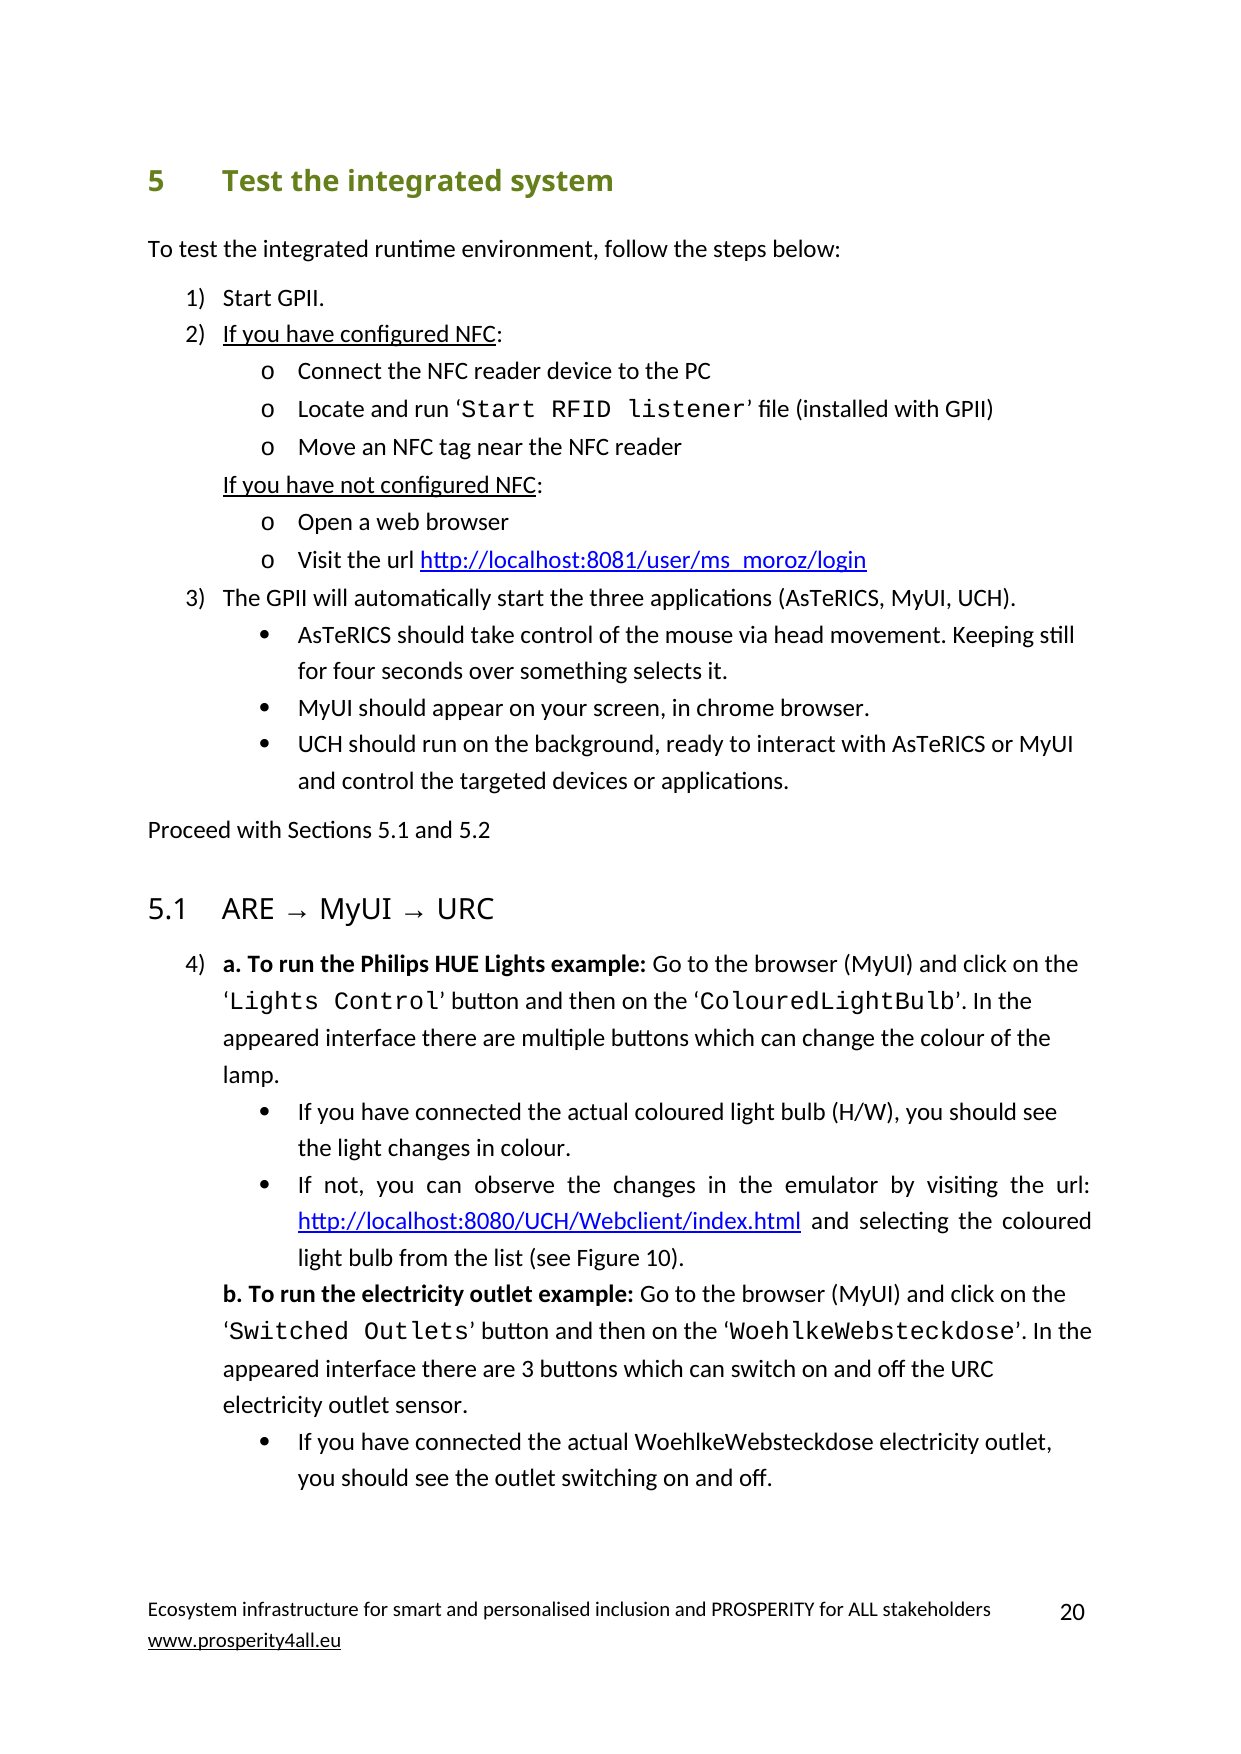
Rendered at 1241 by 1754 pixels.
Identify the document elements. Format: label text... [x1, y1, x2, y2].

list Start GPII. [185, 282, 1092, 312]
list Connect the NFC reader device to the PC [260, 355, 1092, 387]
subtitle ARE → MyUI → URC [148, 888, 1092, 928]
subtitle Test the integrated system [148, 160, 1092, 200]
text Proceed with Sections 5.1 and 5.2 [148, 814, 1092, 844]
list Open a web browser [260, 506, 1092, 538]
list UCH should run on the background, ready to interact with AsTeRICS or MyUI and control the targeted devices or applications. [260, 728, 1092, 796]
list Move an NFC tag near the NFC reader [260, 431, 1092, 463]
list The GPII will automatically start the three applications (AsTeRICS, MyUI, UCH). [185, 582, 1092, 613]
text To test the integrated runtime environment, follow the steps below: [148, 233, 1092, 263]
list If you have configured NFC: [185, 318, 1092, 349]
list Visit the url http://localhost:8081/user/ms_moroz/login [260, 544, 1092, 576]
list Locate and run ‘Start RFID listener’ file (installed with GPII) [260, 393, 1092, 425]
list MyUI should appear on your screen, in chrome browser. [260, 692, 1092, 722]
list AsTeRICS should take control of the mouse via head movement. Keeping still for four seconds over something selects it. [260, 619, 1092, 686]
list If you have connected the actual coloured light bulb (H/W), you should see the light changes in colour. [260, 1096, 1092, 1163]
list If not, you can observe the changes in the emulator by visiting the url: http://localhost:8080/UCH/Webclient/index.html and selecting the coloured light bulb from the list (see Figure 10). [260, 1169, 1092, 1272]
list a. To run the Philips HUE Lights example: Go to the browser (MyUI) and click on the ‘Lights Control’ button and then on the ‘ColouredLightBulb’. In the appeared interface there are multiple buttons which can change the colour of the lamp. [185, 948, 1092, 1090]
list If you have connected the actual WoehlkeWebsteckdose electricity outlet, you should see the outlet switching on and off. [260, 1426, 1092, 1493]
list b. To run the electricity outlet example: Go to the browser (MyUI) and click on the ‘Switched Outlets’ button and then on the ‘WoehlkeWebsteckdose’. In the appeared interface there are 3 buttons which can switch on and off the URC electricity outlet sensor. [223, 1278, 1092, 1420]
list If you have not configured NFC: [223, 469, 1092, 500]
